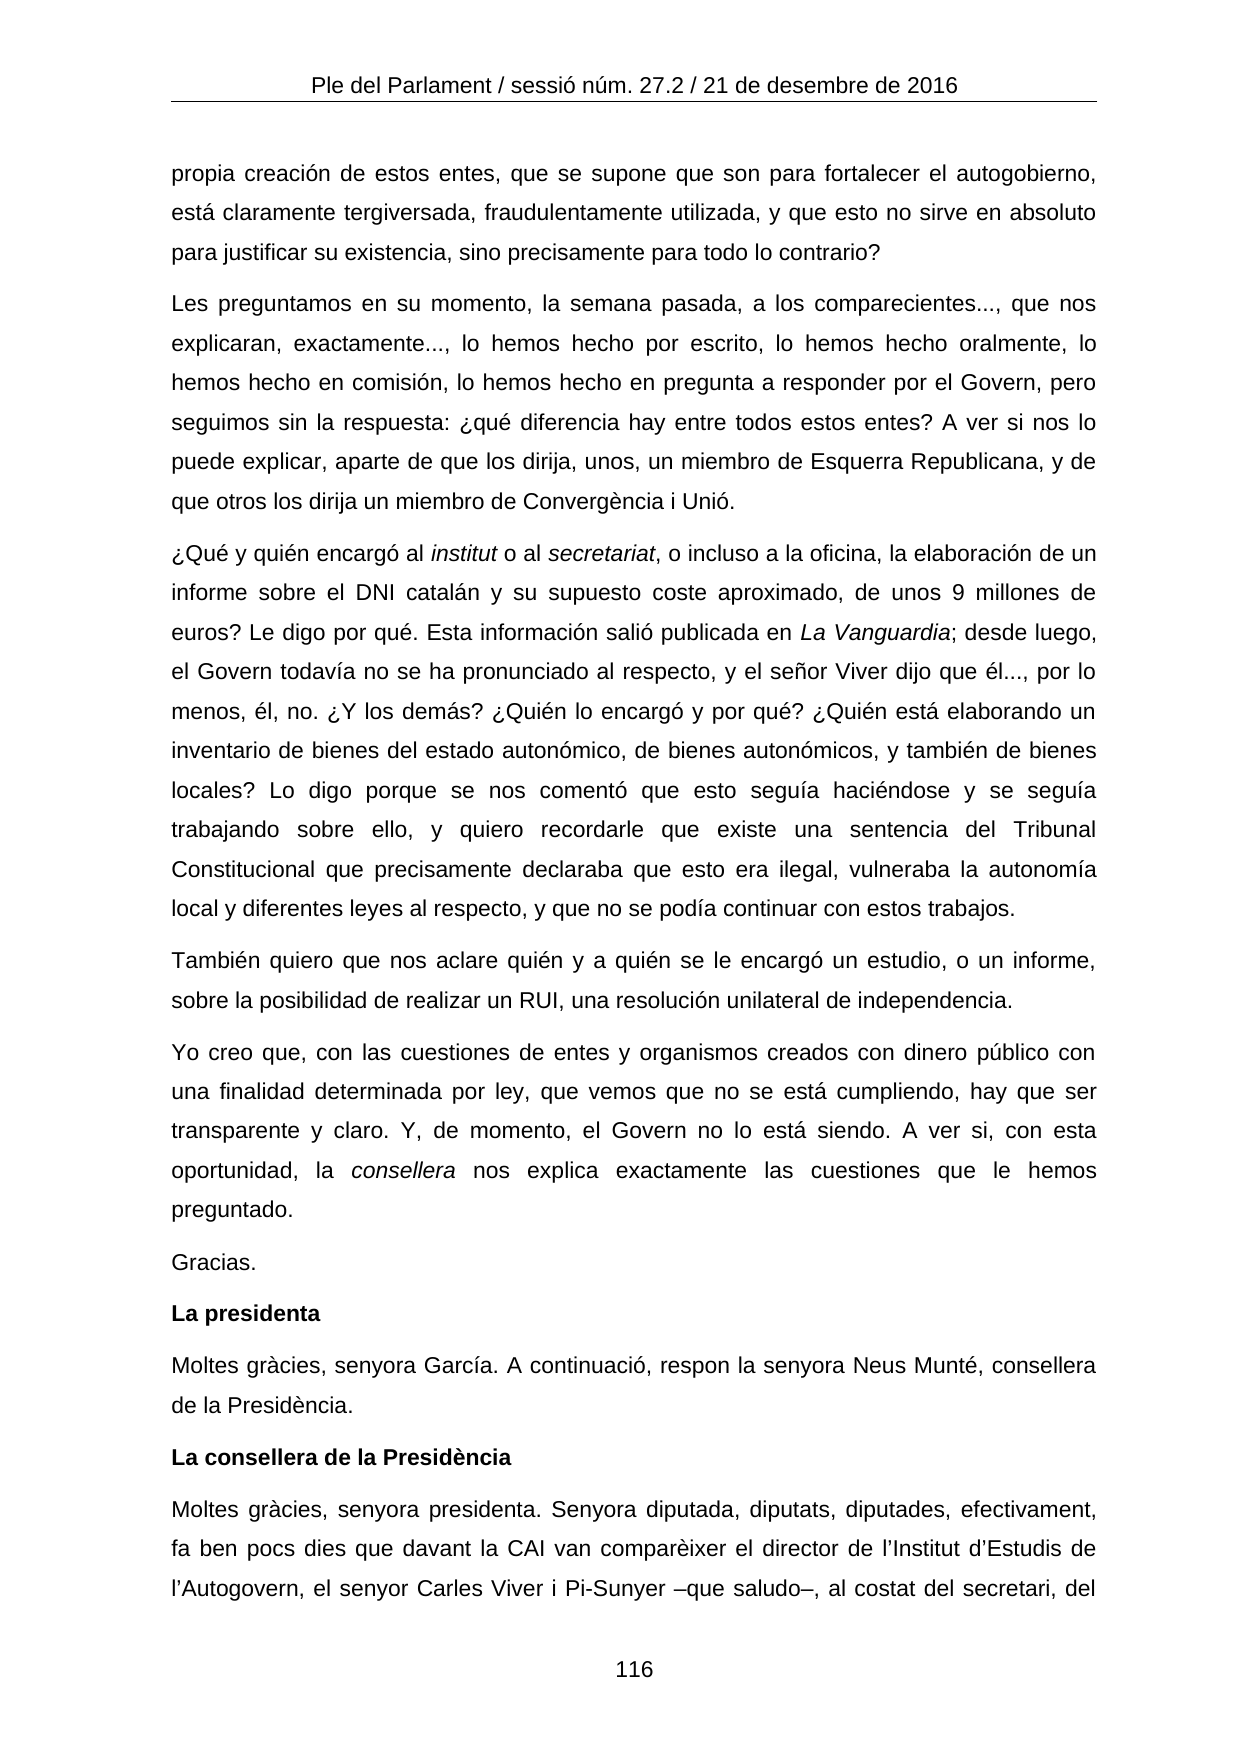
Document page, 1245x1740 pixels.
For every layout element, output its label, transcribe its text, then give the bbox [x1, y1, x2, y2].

text Les preguntamos en su momento, la semana pasada, a los comparecientes..., que nos explicaran, exactamente..., lo hemos hecho por escrito, lo hemos hecho oralmente, lo hemos hecho en comisión, lo hemos hecho en pregunta a responder por el Govern, pero seguimos sin la respuesta: ¿qué diferencia hay entre todos estos entes? A ver si nos lo puede explicar, aparte de que los dirija, unos, un miembro de Esquerra Republicana, y de que otros los dirija un miembro de Convergència i Unió. [171, 290, 1097, 514]
text Yo creo que, con las cuestiones de entes y organismos creados con dinero público con una finalidad determinada por ley, que vemos que no se está cumpliendo, hay que ser transparente y claro. Y, de momento, el Govern no lo está siendo. A ver si, con esta oportunidad, la consellera nos explica exactamente las cuestiones que le hemos preguntado. [171, 1038, 1097, 1223]
text Moltes gràcies, senyora García. A continuació, respon la senyora Neus Munté, consellera de la Presidència. [171, 1352, 1097, 1418]
text Gracias. [171, 1248, 1097, 1275]
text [171, 1496, 1097, 1601]
text ¿Qué y quién encargó al institut o al secretariat, o incluso a la oficina, la elaboración de un informe sobre el DNI catalán y su supuesto coste aproximado, de unos 9 millones de euros? Le digo por qué. Esta información salió publicada en La Vanguardia; desde luego, el Govern todavía no se ha pronunciado al respecto, y el señor Viver dijo que él..., por lo menos, él, no. ¿Y los demás? ¿Quién lo encargó y por qué? ¿Quién está elaborando un inventario de bienes del estado autonómico, de bienes autonómicos, y también de bienes locales? Lo digo porque se nos comentó que esto seguía haciéndose y se seguía trabajando sobre ello, y quiero recordarle que existe una sentencia del Tribunal Constitucional que precisamente declaraba que esto era ilegal, vulneraba la autonomía local y diferentes leyes al respecto, y que no se podía continuar con estos trabajos. [171, 540, 1097, 921]
text La presidenta [171, 1300, 1097, 1327]
text La consellera de la Presidència [171, 1444, 1097, 1470]
text También quiero que nos aclare quién y a quién se le encargó un estudio, o un informe, sobre la posibilidad de realizar un RUI, una resolución unilateral de independencia. [171, 947, 1097, 1013]
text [171, 159, 1097, 265]
